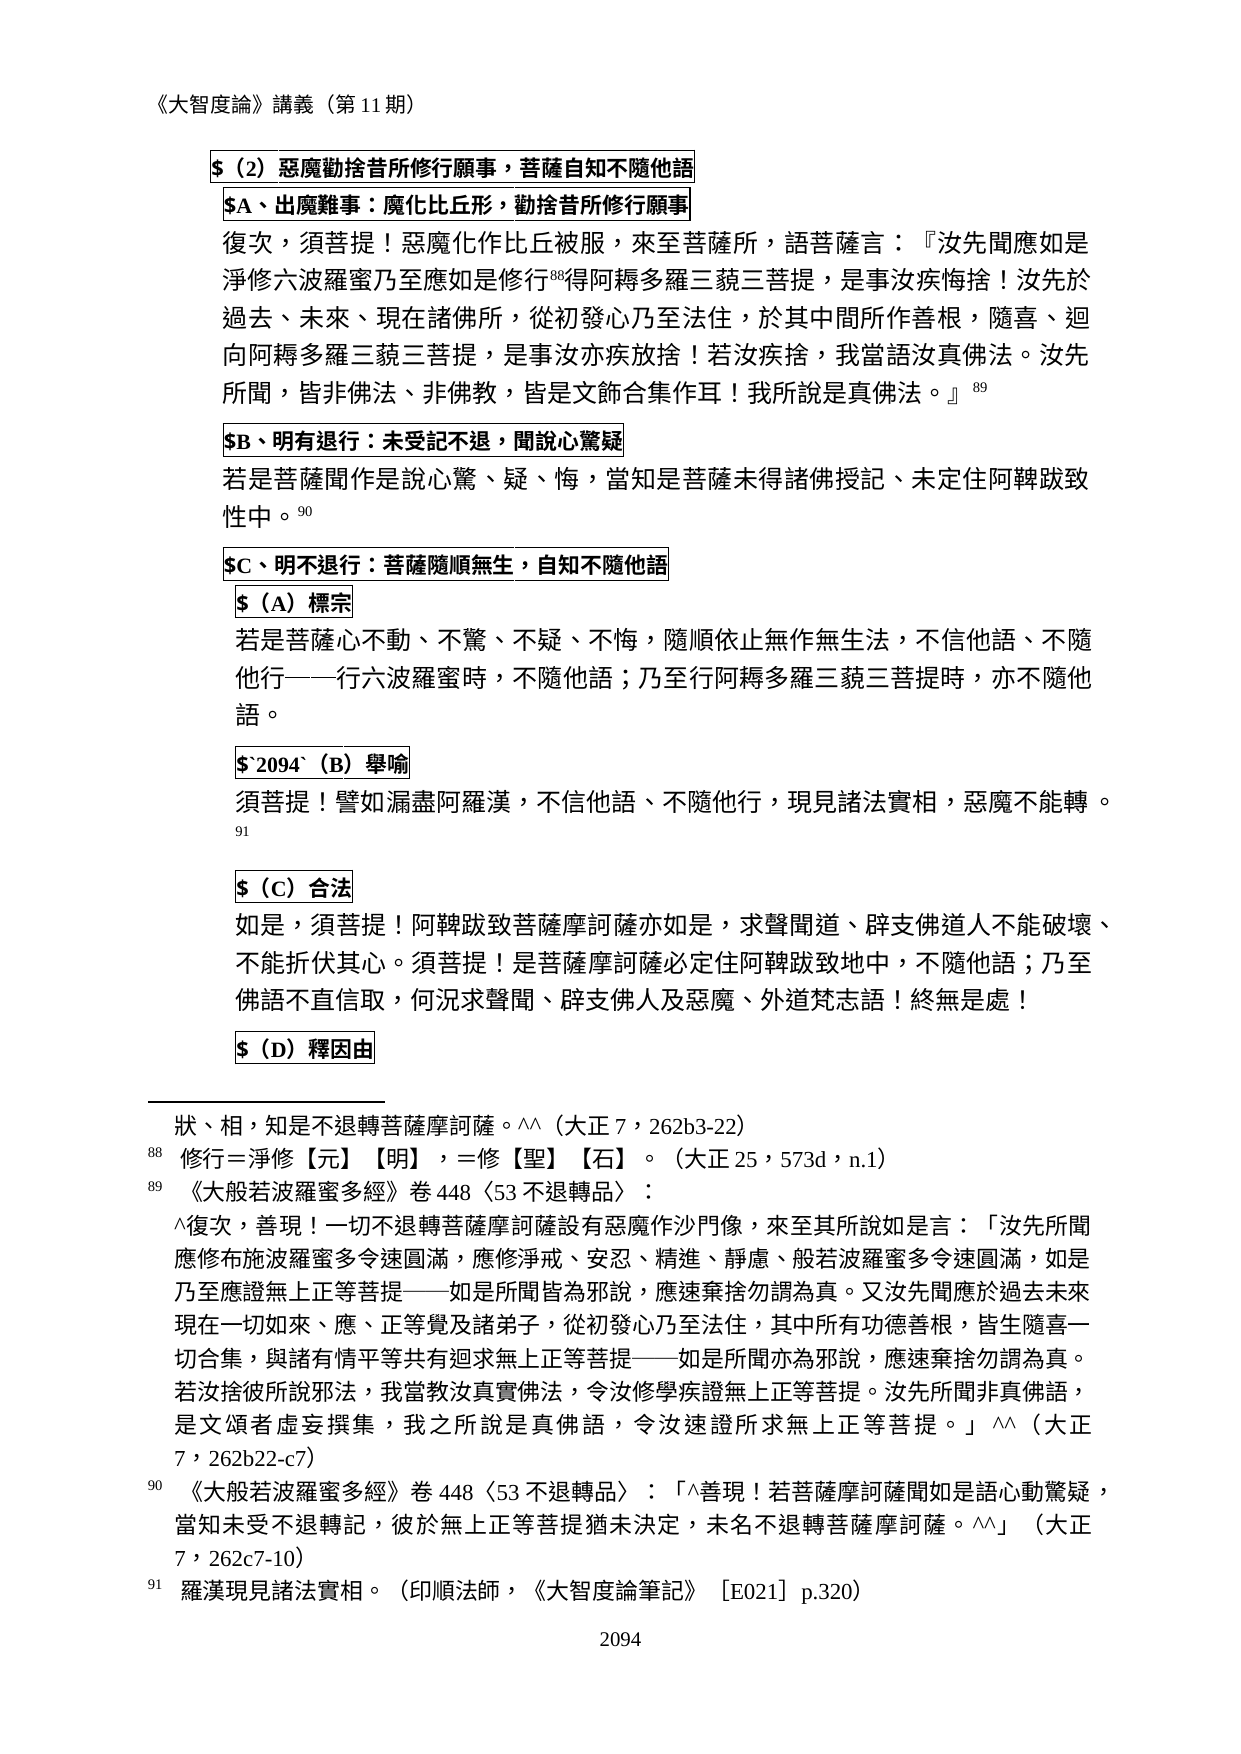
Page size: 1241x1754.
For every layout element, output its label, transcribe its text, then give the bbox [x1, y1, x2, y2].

text 須菩提！譬如漏盡阿羅漢，不信他語、不隨他行，現見諸法實相，惡魔不能轉。 [235, 781, 1092, 856]
text $（C）合法 [235, 868, 1092, 905]
text $`2094`（B）舉喻 [235, 744, 1092, 781]
text 如是，須菩提！阿鞞跋致菩薩摩訶薩亦如是，求聲聞道、辟支佛道人不能破壞、不能折伏其心。須菩提！是菩薩摩訶薩必定住阿鞞跋致地中，不隨他語；乃至佛語不直信取，何況求聲聞、辟支佛人及惡魔、外道梵志語！終無是處！ [235, 905, 1092, 1018]
text 若是菩薩聞作是說心驚、疑、悔，當知是菩薩未得諸佛授記、未定住阿鞞跋致性中。 [223, 459, 1092, 534]
text $（A）標宗 [235, 583, 1092, 620]
text $（D）釋因由 [235, 1029, 1092, 1066]
text $A、出魔難事：魔化比丘形，勸捨昔所修行願事 [223, 185, 1092, 223]
text $（2）惡魔勸捨昔所修行願事，菩薩自知不隨他語 [210, 148, 1092, 185]
text $B、明有退行：未受記不退，聞說心驚疑 [223, 421, 1092, 459]
text 若是菩薩心不動、不驚、不疑、不悔，隨順依止無作無生法，不信他語、不隨他行──行六波羅蜜時，不隨他語；乃至行阿耨多羅三藐三菩提時，亦不隨他語。 [235, 620, 1092, 733]
text $C、明不退行：菩薩隨順無生，自知不隨他語 [223, 545, 1092, 583]
text 復次，須菩提！惡魔化作比丘被服，來至菩薩所，語菩薩言：『汝先聞應如是淨修六波羅蜜乃至應如是修行得阿耨多羅三藐三菩提，是事汝疾悔捨！汝先於過去、未來、現在諸佛所，從初發心乃至法住，於其中間所作善根，隨喜、迴向阿耨多羅三藐三菩提，是事汝亦疾放捨！若汝疾捨，我當語汝真佛法。汝先所聞，皆非佛法、非佛教，皆是文飾合集作耳！我所說是真佛法。』 [223, 223, 1092, 410]
